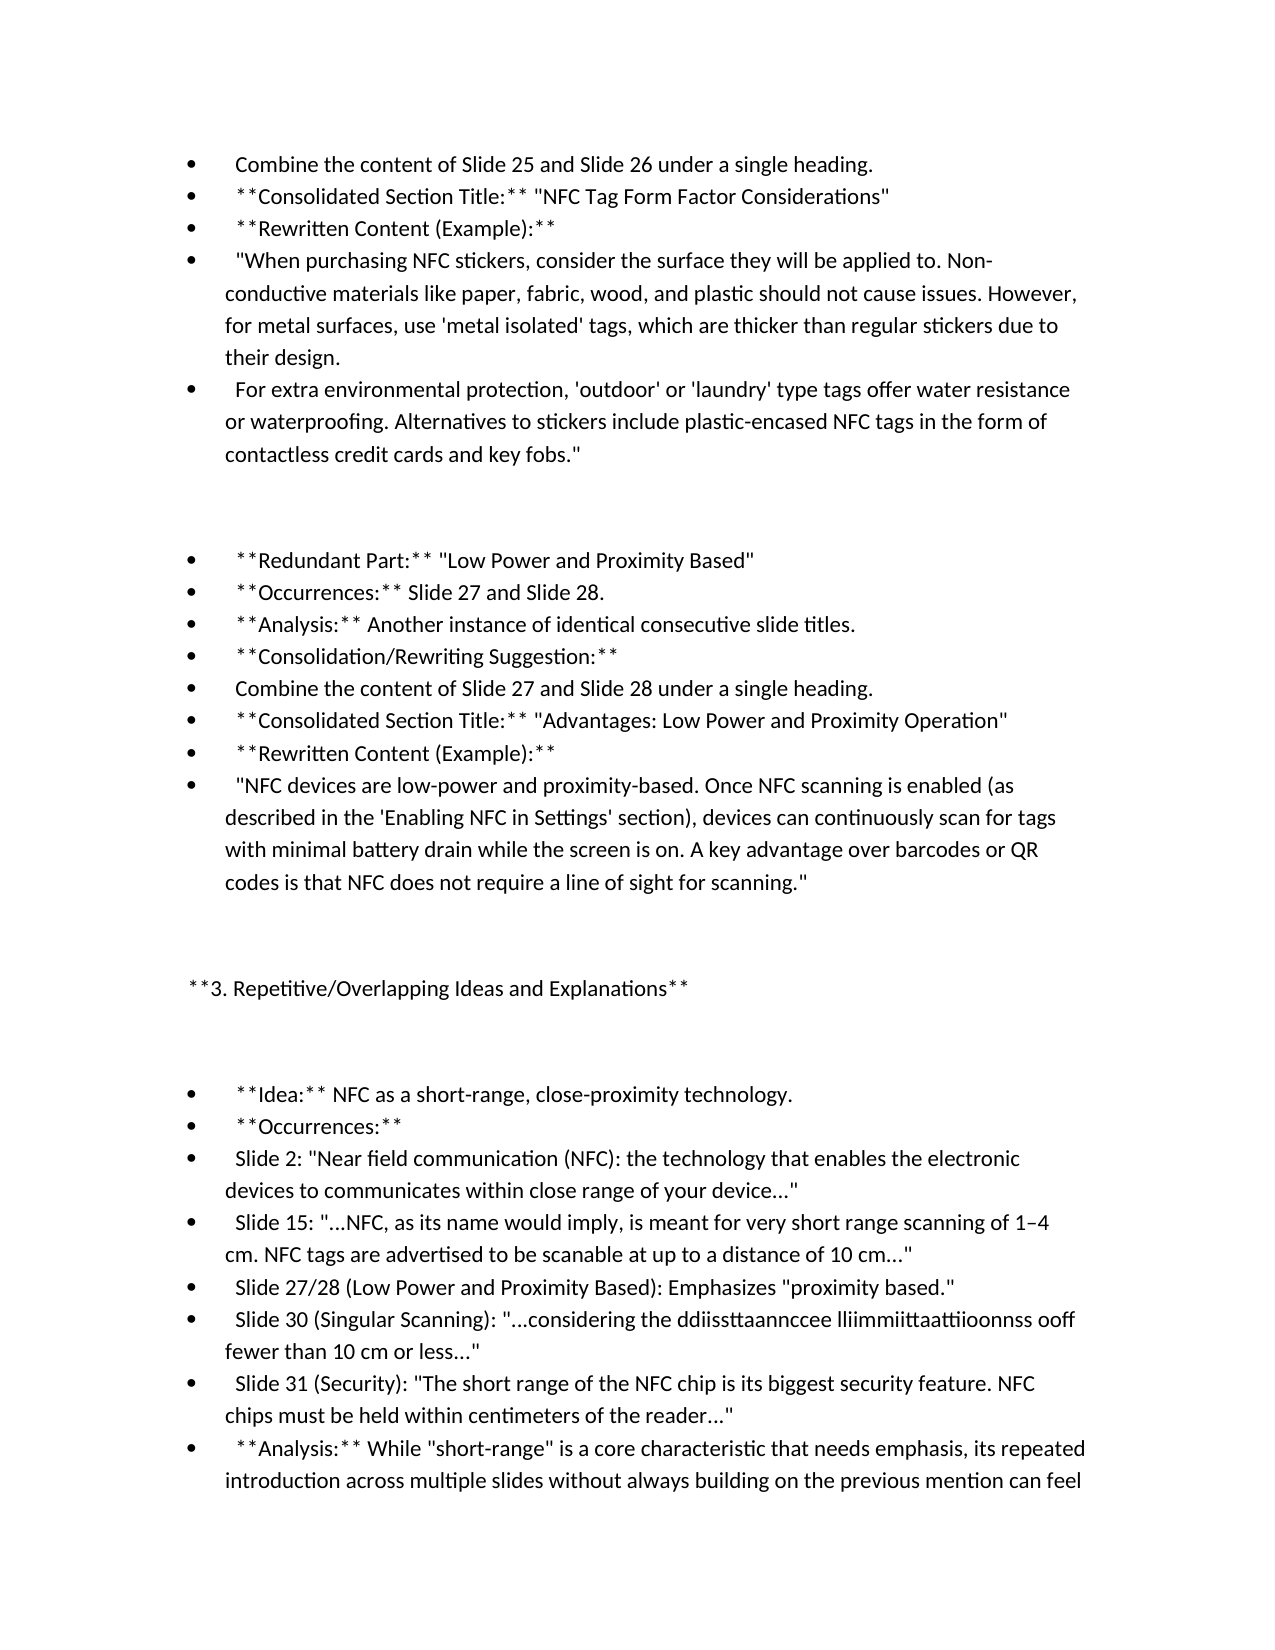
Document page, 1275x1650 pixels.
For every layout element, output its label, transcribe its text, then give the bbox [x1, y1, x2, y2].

list Slide 27/28 (Low Power and Proximity Based): Emphasizes "proximity based." [187, 1273, 1087, 1301]
list **Rewritten Content (Example):** [187, 214, 1087, 242]
list Slide 30 (Singular Scanning): "...considering the ddiissttaannccee lliimmiittaattiioonnss ooff fewer than 10 cm or less..." [187, 1305, 1087, 1365]
list "NFC devices are low-power and proximity-based. Once NFC scanning is enabled (as described in the 'Enabling NFC in Settings' section), devices can continuously scan for tags with minimal battery drain while the screen is on. A key advantage over barcodes or QR codes is that NFC does not require a line of sight for scanning." [187, 771, 1087, 896]
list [187, 1434, 1087, 1494]
list **Redundant Part:** "Low Power and Proximity Based" [187, 546, 1087, 574]
list **Rewritten Content (Example):** [187, 739, 1087, 767]
list Slide 31 (Security): "The short range of the NFC chip is its biggest security feature. NFC chips must be held within centimeters of the reader..." [187, 1369, 1087, 1429]
list Combine the content of Slide 27 and Slide 28 under a single heading. [187, 674, 1087, 702]
list **Occurrences:** [187, 1112, 1087, 1140]
list **Idea:** NFC as a short-range, close-proximity technology. [187, 1080, 1087, 1108]
list **Consolidated Section Title:** "Advantages: Low Power and Proximity Operation" [187, 707, 1087, 735]
list **Consolidated Section Title:** "NFC Tag Form Factor Considerations" [187, 182, 1087, 210]
list Slide 15: "...NFC, as its name would imply, is meant for very short range scanning of 1–4 cm. NFC tags are advertised to be scanable at up to a distance of 10 cm..." [187, 1208, 1087, 1269]
list For extra environmental protection, 'outdoor' or 'laundry' type tags offer water resistance or waterproofing. Alternatives to stickers include plastic-encased NFC tags in the form of contactless credit cards and key fobs." [187, 375, 1087, 468]
list "When purchasing NFC stickers, consider the surface they will be applied to. Non-conductive materials like paper, fabric, wood, and plastic should not cause issues. However, for metal surfaces, use 'metal isolated' tags, which are thicker than regular stickers due to their design. [187, 247, 1087, 371]
list Slide 2: "Near field communication (NFC): the technology that enables the electronic devices to communicates within close range of your device..." [187, 1144, 1087, 1204]
list Combine the content of Slide 25 and Slide 26 under a single heading. [187, 150, 1087, 178]
text **3. Repetitive/Overlapping Ideas and Explanations** [187, 974, 1087, 1002]
list **Consolidation/Rewriting Suggestion:** [187, 642, 1087, 670]
list **Occurrences:** Slide 27 and Slide 28. [187, 578, 1087, 606]
list **Analysis:** Another instance of identical consecutive slide titles. [187, 610, 1087, 638]
